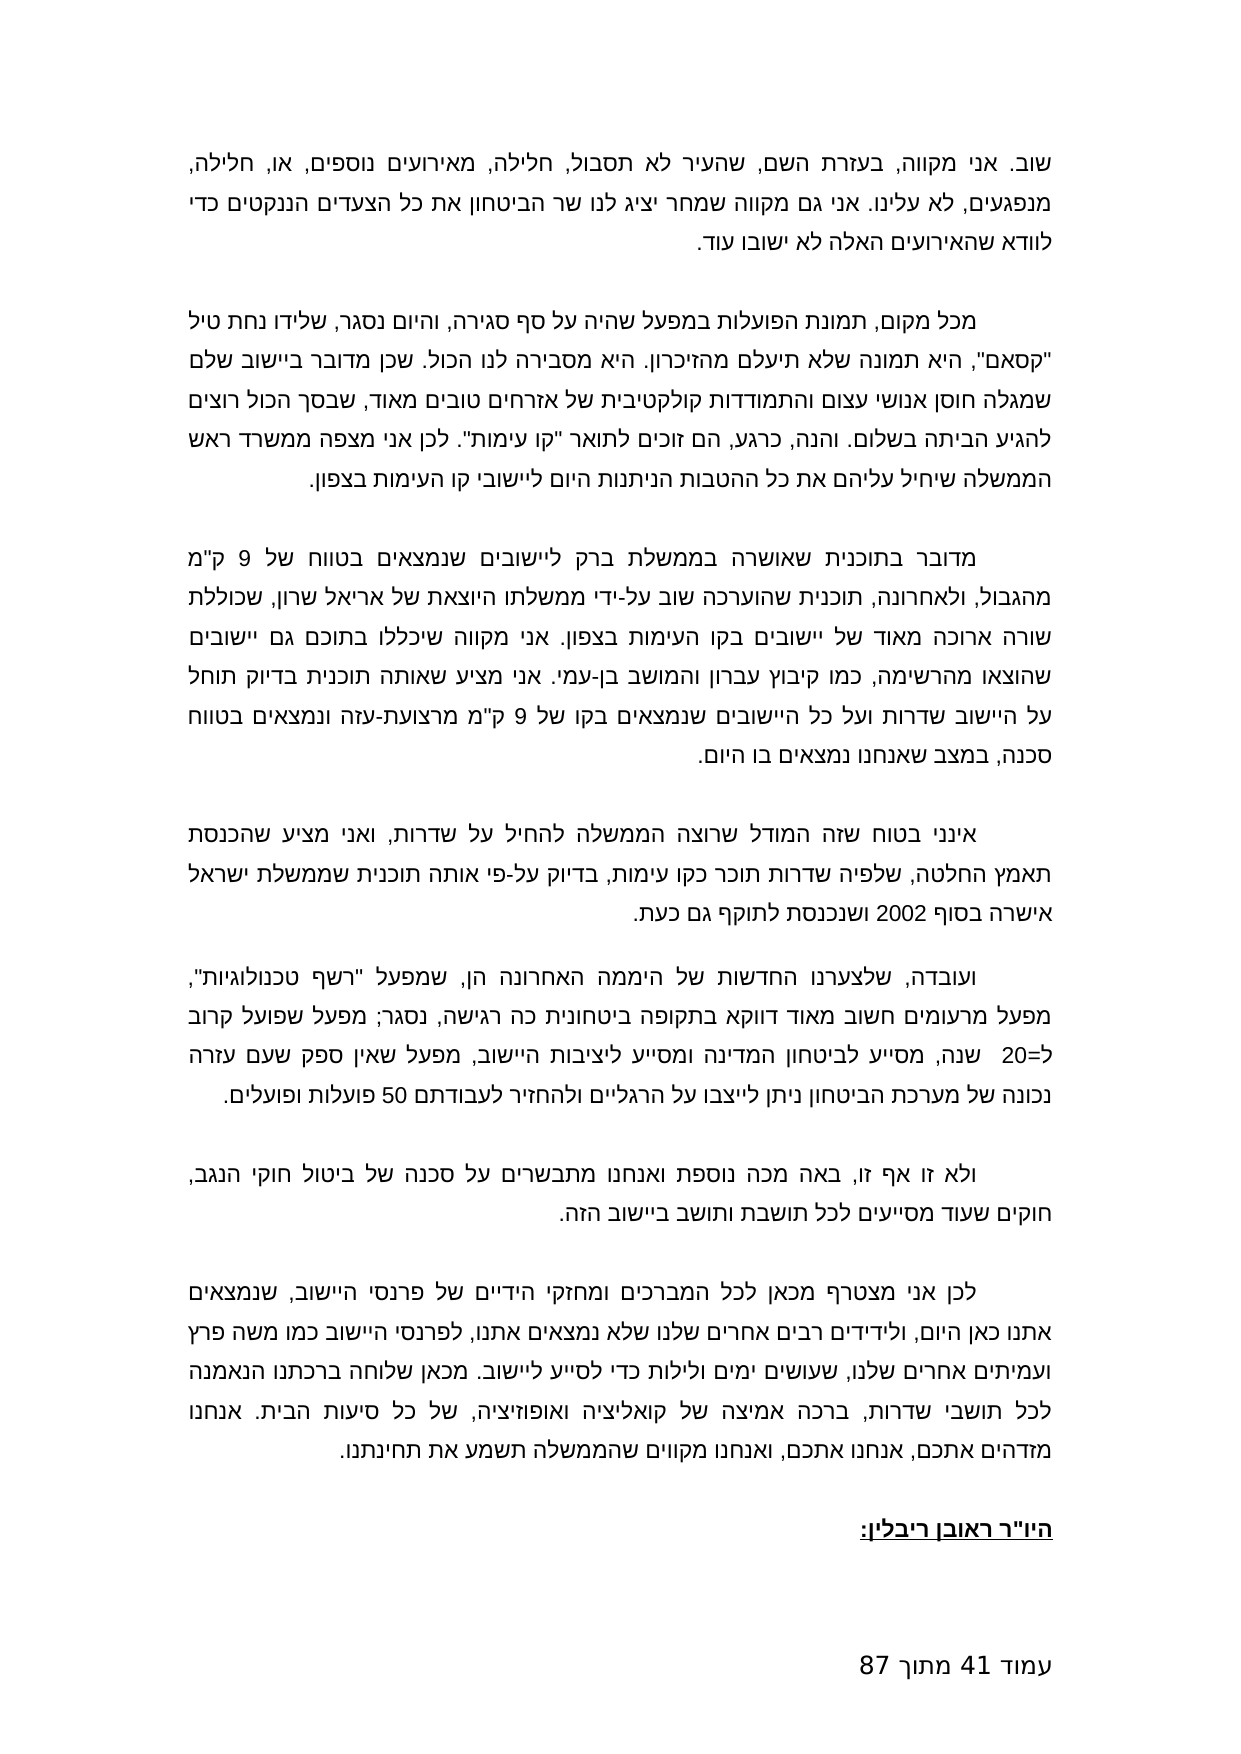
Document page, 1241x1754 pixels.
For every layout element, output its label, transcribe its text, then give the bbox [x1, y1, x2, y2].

text אינני בטוח שזה המודל שרוצה הממשלה להחיל על שדרות, ואני מציע שהכנסת תאמץ החלטה, שלפיה שדרות תוכר כקו עימות, בדיוק על-פי אותה תוכנית שממשלת ישראל אישרה בסוף 2002 ושנכנסת לתוקף גם כעת. [187, 821, 1053, 926]
text ולא זו אף זו, באה מכה נוספת ואנחנו מתבשרים על סכנה של ביטול חוקי הנגב, חוקים שעוד מסייעים לכל תושבת ותושב ביישוב הזה. [187, 1161, 1053, 1227]
text מדובר בתוכנית שאושרה בממשלת ברק ליישובים שנמצאים בטווח של 9 ק"מ מהגבול, ולאחרונה, תוכנית שהוערכה שוב על-ידי ממשלתו היוצאת של אריאל שרון, שכוללת שורה ארוכה מאוד של יישובים בקו העימות בצפון. אני מקווה שיכללו בתוכם גם יישובים שהוצאו מהרשימה, כמו קיבוץ עברון והמושב בן-עמי. אני מציע שאותה תוכנית בדיוק תוחל על היישוב שדרות ועל כל היישובים שנמצאים בקו של 9 ק"מ מרצועת-עזה ונמצאים בטווח סכנה, במצב שאנחנו נמצאים בו היום. [187, 545, 1053, 768]
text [187, 150, 1053, 255]
text היו"ר ראובן ריבלין: [187, 1516, 1053, 1543]
text ועובדה, שלצערנו החדשות של היממה האחרונה הן, שמפעל "רשף טכנולוגיות", מפעל מרעומים חשוב מאוד דווקא בתקופה ביטחונית כה רגישה, נסגר; מפעל שפועל קרוב ל=20 שנה, מסייע לביטחון המדינה ומסייע ליציבות היישוב, מפעל שאין ספק שעם עזרה נכונה של מערכת הביטחון ניתן לייצבו על הרגליים ולהחזיר לעבודתם 50 פועלות ופועלים. [187, 963, 1053, 1108]
text מכל מקום, תמונת הפועלות במפעל שהיה על סף סגירה, והיום נסגר, שלידו נחת טיל "קסאם", היא תמונה שלא תיעלם מהזיכרון. היא מסבירה לנו הכול. שכן מדובר ביישוב שלם שמגלה חוסן אנושי עצום והתמודדות קולקטיבית של אזרחים טובים מאוד, שבסך הכול רוצים להגיע הביתה בשלום. והנה, כרגע, הם זוכים לתואר "קו עימות". לכן אני מצפה ממשרד ראש הממשלה שיחיל עליהם את כל ההטבות הניתנות היום ליישובי קו העימות בצפון. [187, 308, 1053, 492]
text לכן אני מצטרף מכאן לכל המברכים ומחזקי הידיים של פרנסי היישוב, שנמצאים אתנו כאן היום, ולידידים רבים אחרים שלנו שלא נמצאים אתנו, לפרנסי היישוב כמו משה פרץ ועמיתים אחרים שלנו, שעושים ימים ולילות כדי לסייע ליישוב. מכאן שלוחה ברכתנו הנאמנה לכל תושבי שדרות, ברכה אמיצה של קואליציה ואופוזיציה, של כל סיעות הבית. אנחנו מזדהים אתכם, אנחנו אתכם, ואנחנו מקווים שהממשלה תשמע את תחינתנו. [187, 1279, 1053, 1464]
